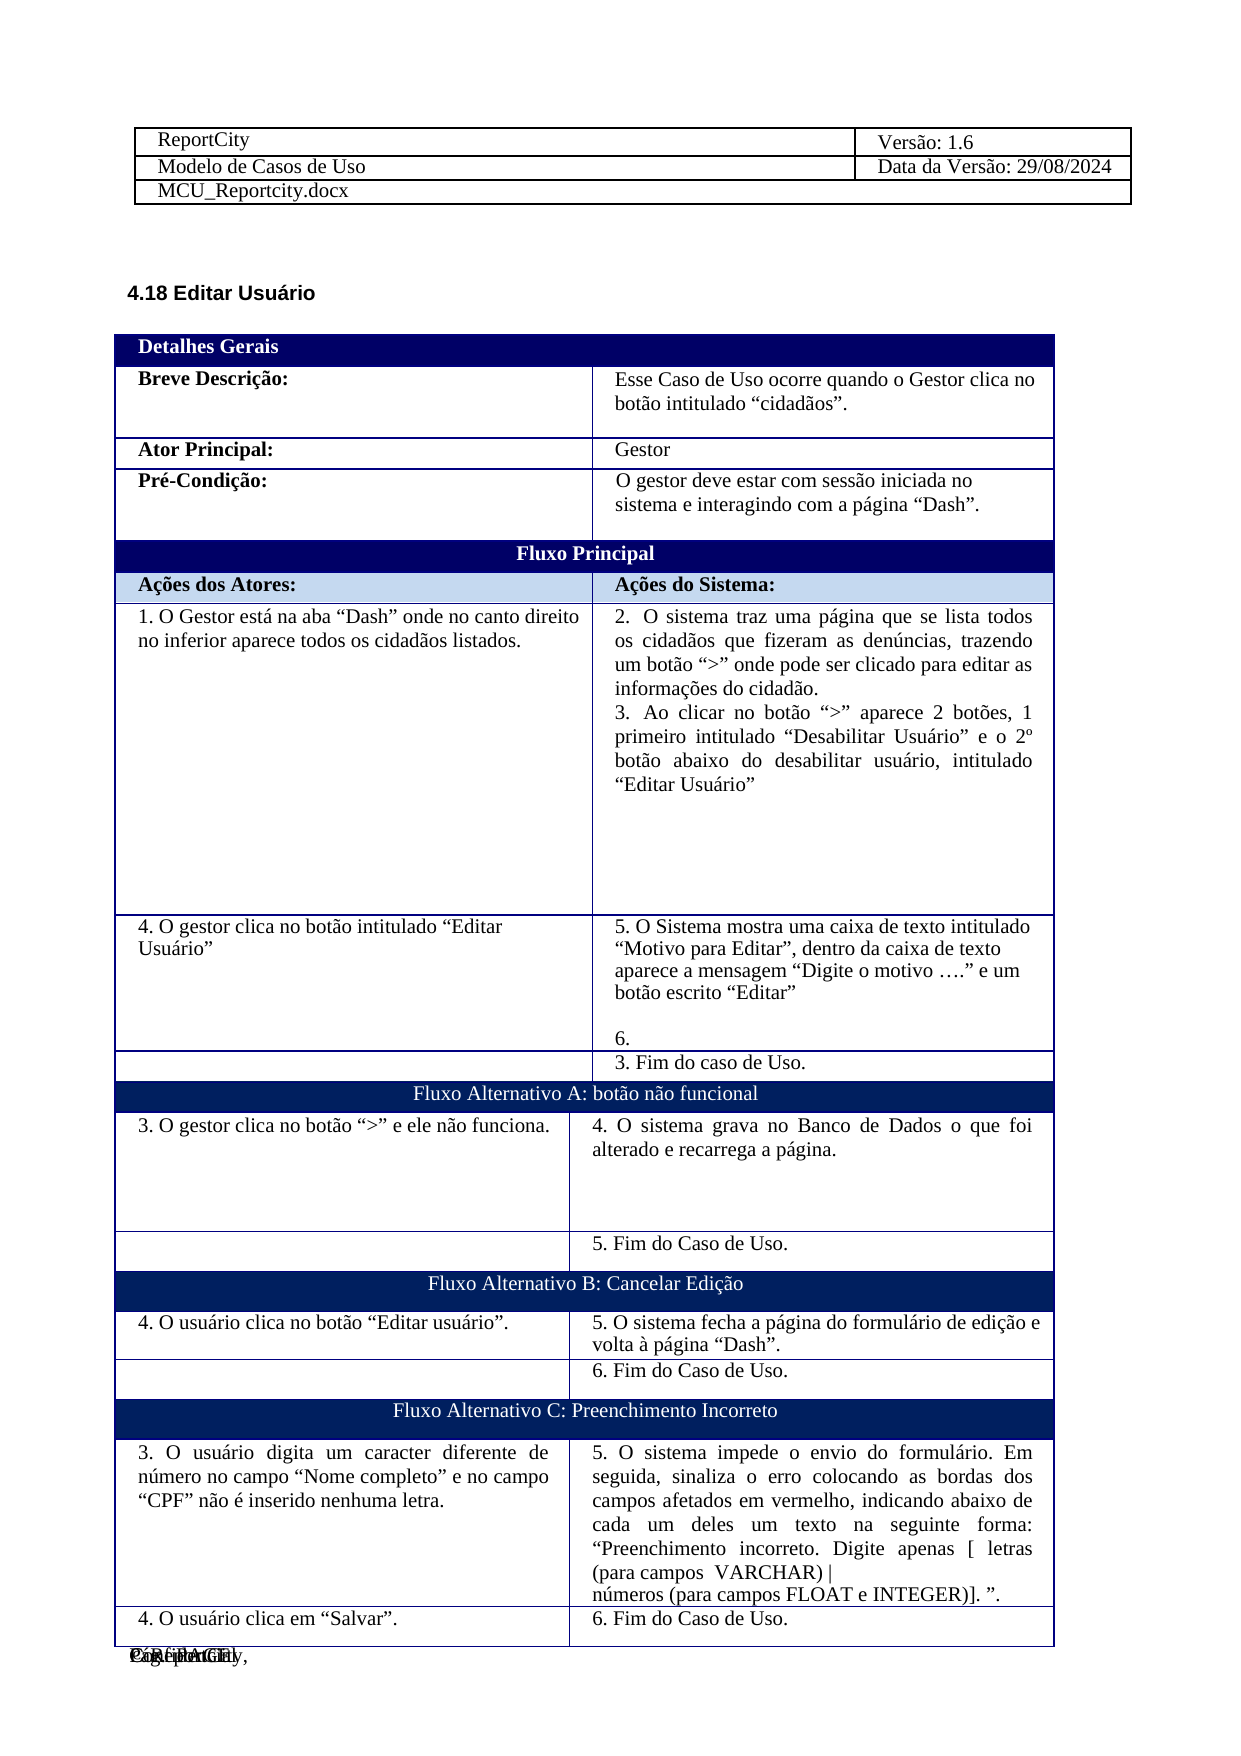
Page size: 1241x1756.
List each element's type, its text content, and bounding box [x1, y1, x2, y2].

table_cell Ator Principal: [116, 439, 592, 468]
table_cell Ações dos Atores: [116, 573, 592, 602]
table_cell Breve Descrição: [116, 367, 592, 437]
subtitle 4.18 Editar Usuário [127, 280, 1148, 304]
table_cell [116, 1360, 569, 1398]
table_cell 4. O usuário clica em “Salvar”. [116, 1607, 569, 1646]
table_cell 6. Fim do Caso de Uso. [570, 1607, 1053, 1646]
table_cell 5. O sistema impede o envio do formulário. Em seguida, sinaliza o erro colocando as bordas dos campos afetados em vermelho, indicando abaixo de cada um deles um texto na seguinte forma: “Preenchimento incorreto. Digite apenas [ letras (para campos VARCHAR) | números (para campos FLOAT e INTEGER)]. ”. [570, 1440, 1053, 1606]
table_cell 3. O usuário digita um caracter diferente de número no campo “Nome completo” e no campo “CPF” não é inserido nenhuma letra. [116, 1440, 569, 1606]
table_cell Esse Caso de Uso ocorre quando o Gestor clica no botão intitulado “cidadãos”. [593, 367, 1053, 437]
table_cell 3. Fim do caso de Uso. [593, 1052, 1053, 1081]
table_cell 3. O gestor clica no botão “>” e ele não funciona. [116, 1113, 569, 1231]
table_cell [116, 1232, 569, 1271]
table_cell O sistema traz uma página que se lista todos os cidadãos que fizeram as denúncias, trazendo um botão “>” onde pode ser clicado para editar as informações do cidadão. Ao clicar no botão “>” aparece 2 botões, 1 primeiro intitulado “Desabilitar Usuário” e o 2º botão abaixo do desabilitar usuário, intitulado “Editar Usuário” [593, 604, 1053, 914]
table_cell 4. O usuário clica no botão “Editar usuário”. [116, 1312, 569, 1358]
table_cell [116, 1052, 592, 1081]
table_header Detalhes Gerais [116, 336, 1053, 365]
table_cell Fluxo Alternativo C: Preenchimento Incorreto [116, 1400, 1053, 1438]
table_cell Pré-Condição: [116, 470, 592, 540]
table_cell Fluxo Principal [116, 542, 1053, 571]
table_cell 4. O sistema grava no Banco de Dados o que foi alterado e recarrega a página. [570, 1113, 1053, 1231]
table_cell 1. O Gestor está na aba “Dash” onde no canto direito no inferior aparece todos os cidadãos listados. [116, 604, 592, 914]
table_cell 4. O gestor clica no botão intitulado “Editar Usuário” [116, 916, 592, 1050]
table_cell Fluxo Alternativo A: botão não funcional [116, 1083, 1053, 1111]
table_cell Gestor [593, 439, 1053, 468]
table_cell O gestor deve estar com sessão iniciada no sistema e interagindo com a página “Dash”. [593, 470, 1053, 540]
table_cell Ações do Sistema: [593, 573, 1053, 602]
table_cell Fluxo Alternativo B: Cancelar Edição [116, 1272, 1053, 1311]
table_cell 6. Fim do Caso de Uso. [570, 1360, 1053, 1398]
table_cell 5. O sistema fecha a página do formulário de edição e volta à página “Dash”. [570, 1312, 1053, 1358]
table_cell 5. O Sistema mostra uma caixa de texto intitulado “Motivo para Editar”, dentro da caixa de texto aparece a mensagem “Digite o motivo ….” e um botão escrito “Editar” 6. [593, 916, 1053, 1050]
table_cell 5. Fim do Caso de Uso. [570, 1232, 1053, 1271]
